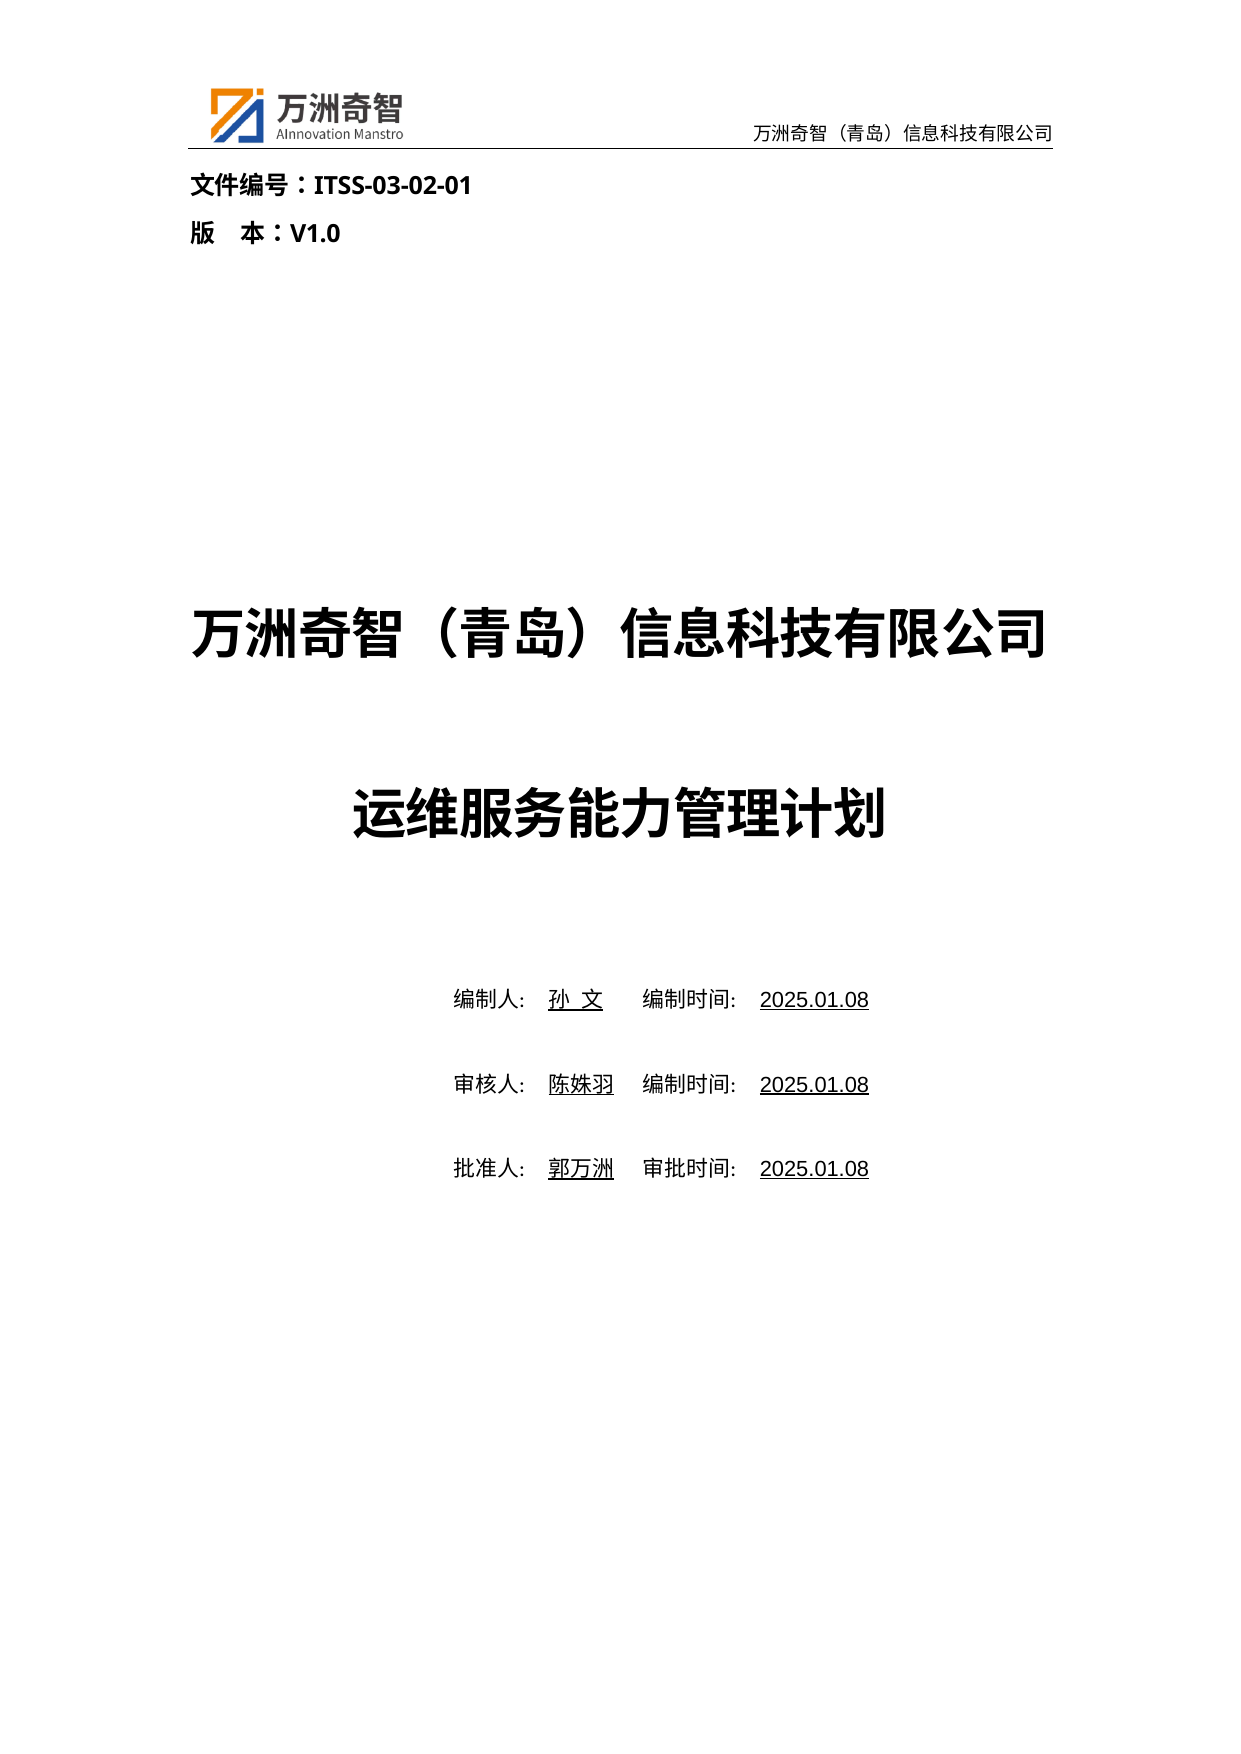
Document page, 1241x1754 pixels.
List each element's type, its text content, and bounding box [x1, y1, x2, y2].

text 万洲奇智（青岛）信息科技有限公司 [187, 591, 1053, 669]
table_header 编制时间:2025.01.08 [631, 982, 1075, 1067]
table_header 编制人:孙文 [442, 982, 631, 1067]
text 文件编号：ITSS-03-02-01 [190, 169, 1053, 201]
text 运维服务能力管理计划 [187, 771, 1053, 849]
picture [194, 79, 417, 148]
text 版本：V1.0 [190, 201, 1053, 266]
table_cell 审核人:陈姝羽 [442, 1067, 631, 1151]
table_cell 批准人:郭万洲 [442, 1151, 631, 1217]
table_cell 审批时间:2025.01.08 [631, 1151, 1075, 1217]
table_cell 编制时间:2025.01.08 [631, 1067, 1075, 1151]
